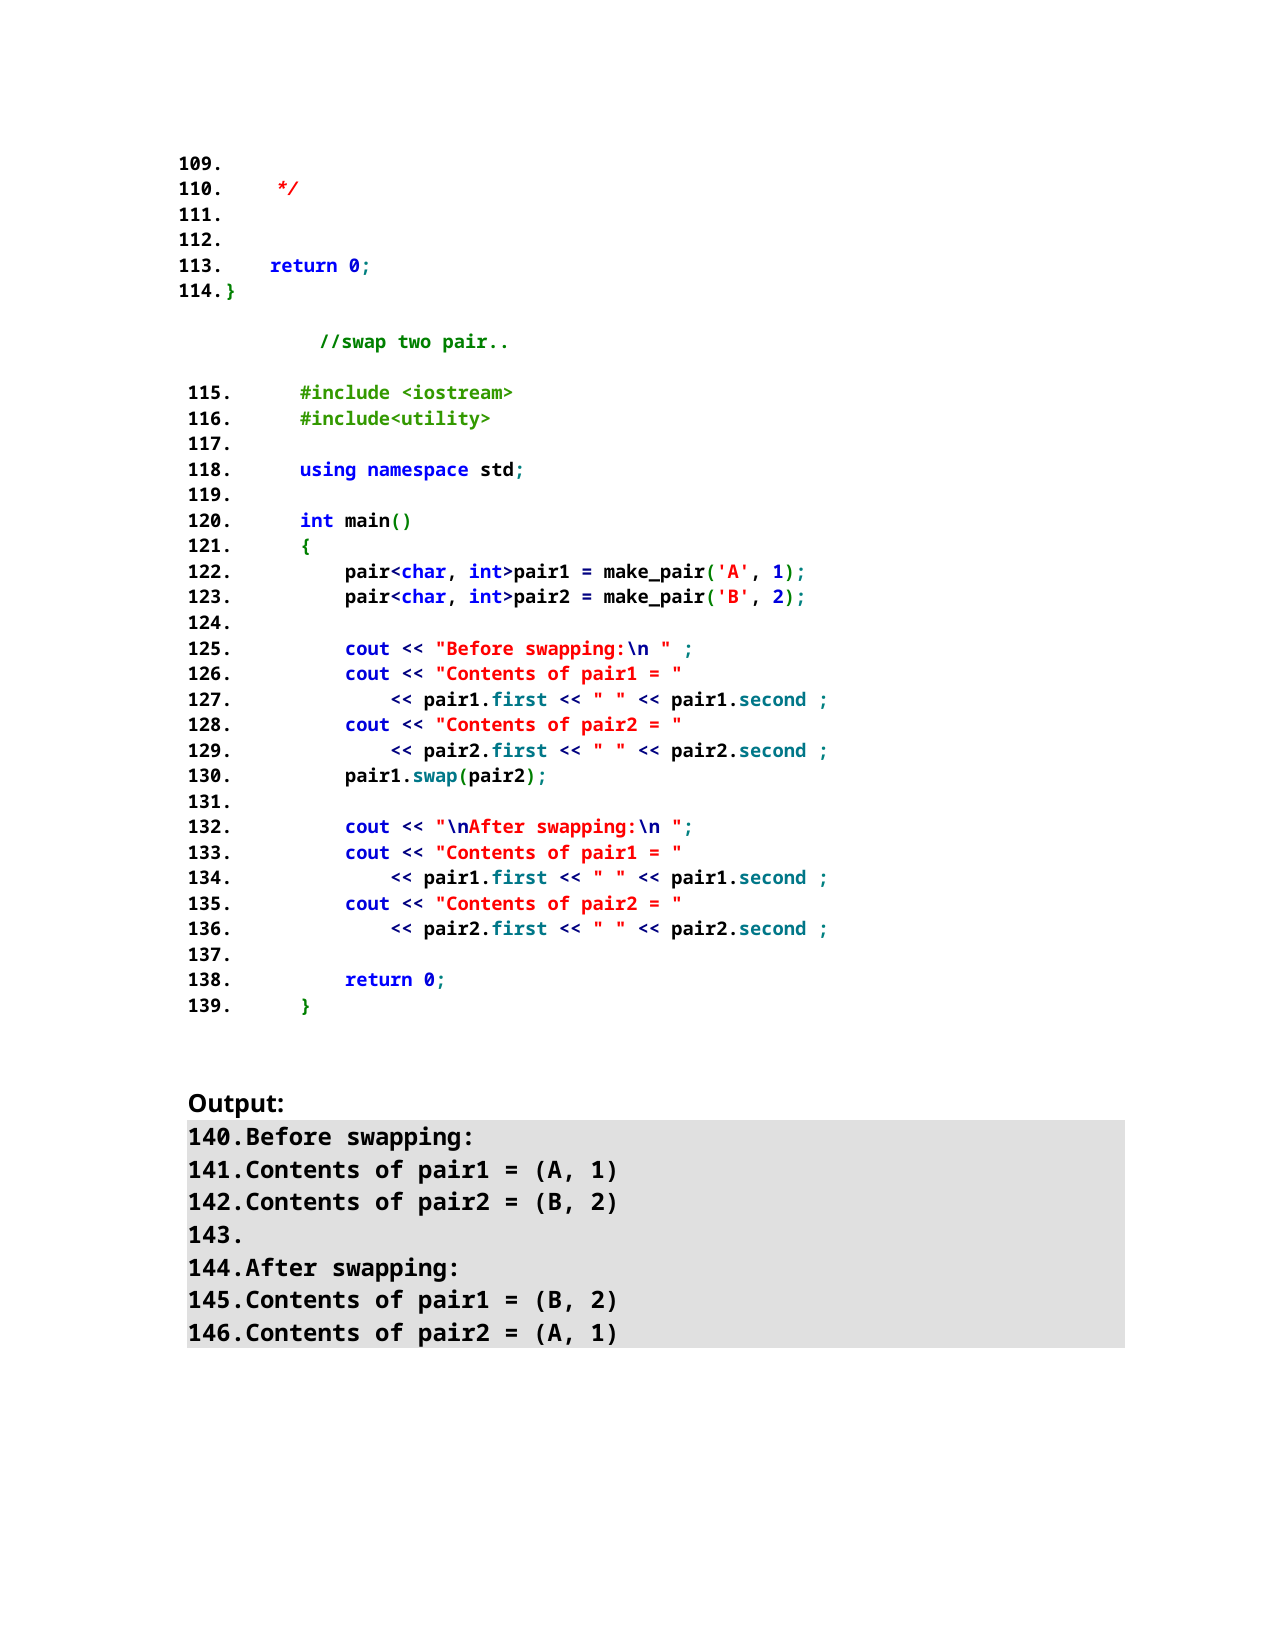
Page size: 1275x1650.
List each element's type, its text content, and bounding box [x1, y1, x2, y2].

list cout << "\nAfter swapping:\n "; [187, 813, 1125, 839]
list #include<utility> [187, 405, 1125, 431]
list Contents of pair2 = (B, 2) [187, 1185, 1125, 1218]
list { [187, 533, 1125, 558]
list using namespace std; [187, 456, 1125, 482]
list */ [178, 176, 1125, 201]
list pair<char, int>pair2 = make_pair('B', 2); [187, 584, 1125, 609]
list cout << "Contents of pair1 = " [187, 660, 1125, 686]
text Output: [187, 1086, 1125, 1120]
list cout << "Contents of pair1 = " [187, 839, 1125, 864]
list Contents of pair1 = (B, 2) [187, 1283, 1125, 1316]
list } [178, 278, 1125, 303]
list return 0; [178, 252, 1125, 278]
list Contents of pair2 = (A, 1) [187, 1316, 1125, 1348]
list return 0; [187, 967, 1125, 992]
list int main() [187, 507, 1125, 533]
text //swap two pair.. [150, 329, 1125, 354]
list #include <iostream> [187, 380, 1125, 405]
list << pair2.first << " " << pair2.second ; [187, 916, 1125, 941]
list After swapping: [187, 1250, 1125, 1283]
list cout << "Before swapping:\n " ; [187, 635, 1125, 660]
list pair<char, int>pair1 = make_pair('A', 1); [187, 558, 1125, 584]
list cout << "Contents of pair2 = " [187, 711, 1125, 737]
list << pair2.first << " " << pair2.second ; [187, 737, 1125, 762]
list } [187, 992, 1125, 1018]
list << pair1.first << " " << pair1.second ; [187, 686, 1125, 711]
list Before swapping: [187, 1120, 1125, 1152]
list pair1.swap(pair2); [187, 762, 1125, 788]
list Contents of pair1 = (A, 1) [187, 1152, 1125, 1185]
list << pair1.first << " " << pair1.second ; [187, 864, 1125, 890]
list cout << "Contents of pair2 = " [187, 890, 1125, 916]
